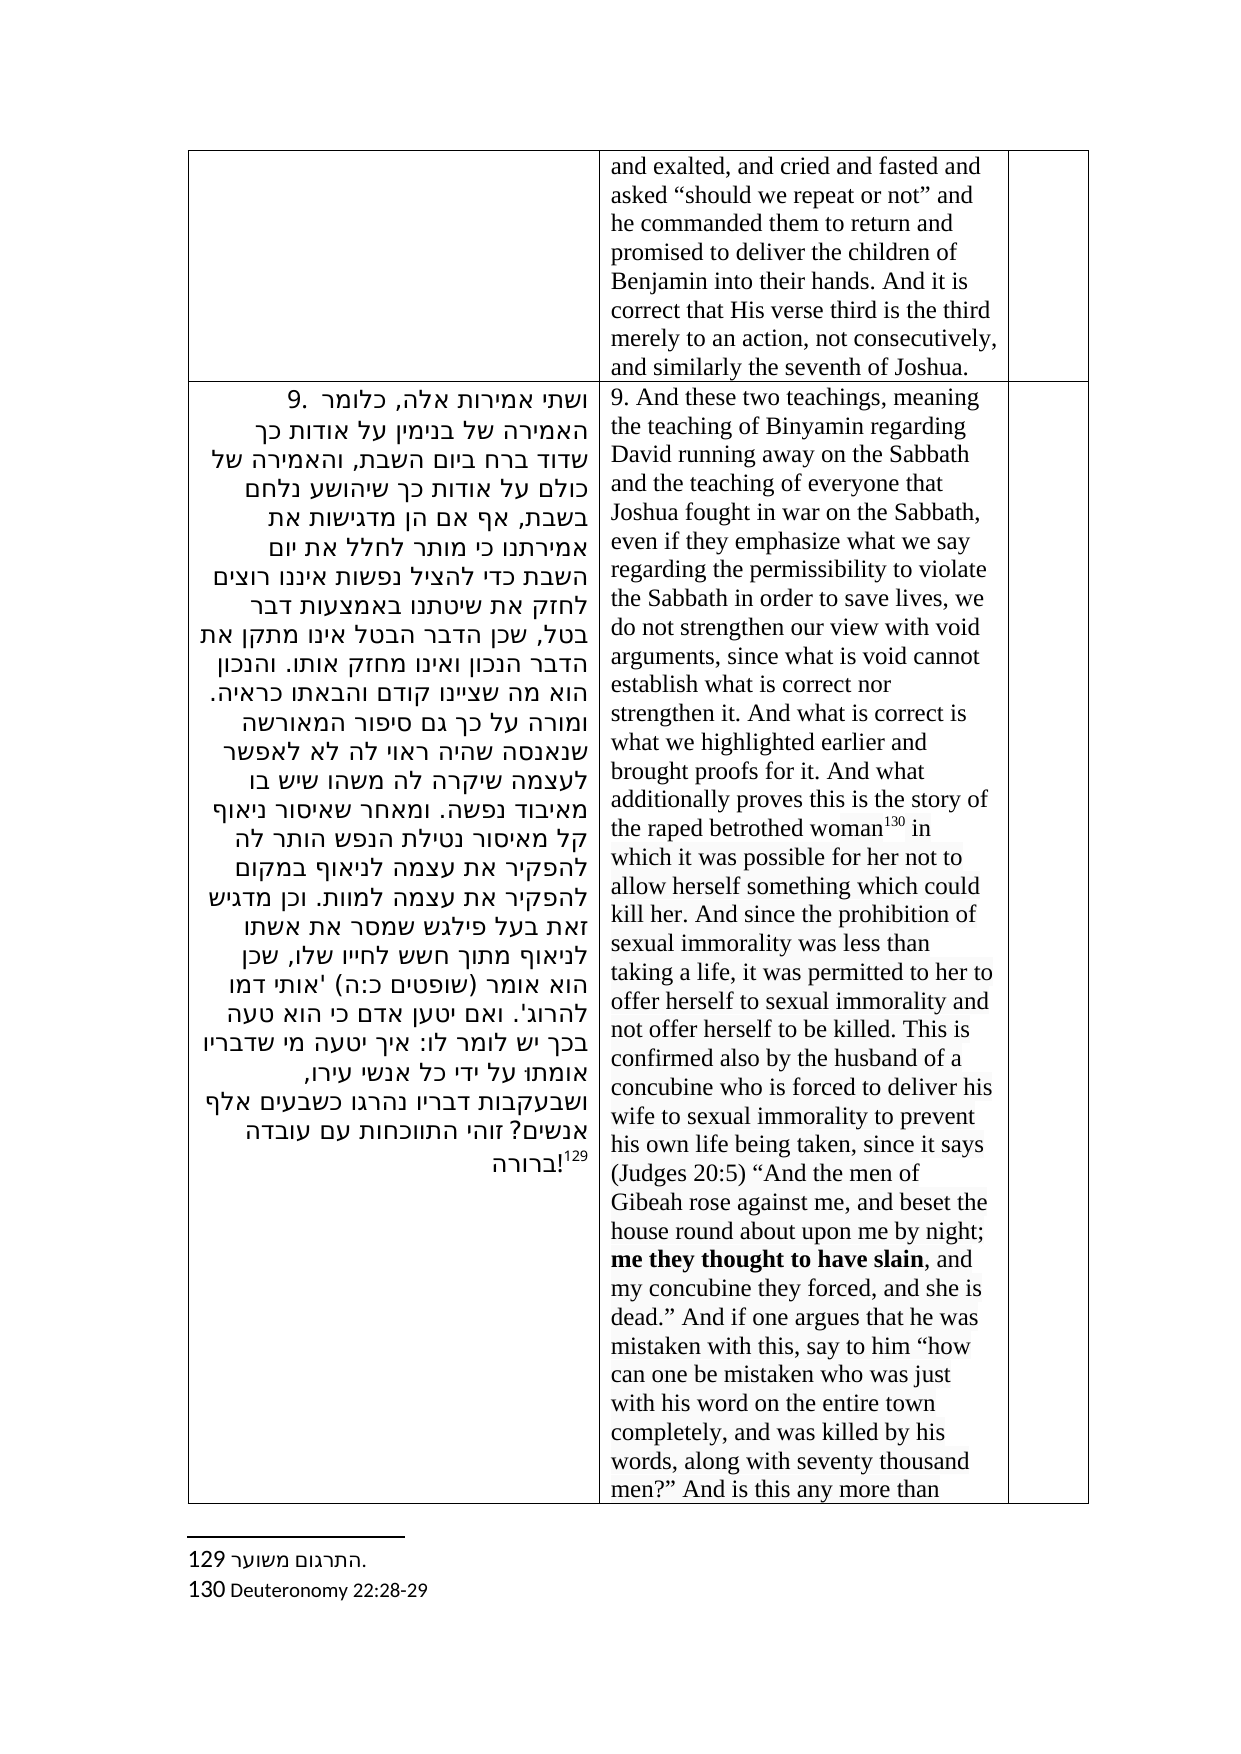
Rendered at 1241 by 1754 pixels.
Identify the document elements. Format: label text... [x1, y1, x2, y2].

table_cell [1009, 151, 1088, 381]
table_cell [600, 151, 1008, 381]
table_cell [1009, 382, 1088, 1503]
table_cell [189, 151, 599, 381]
